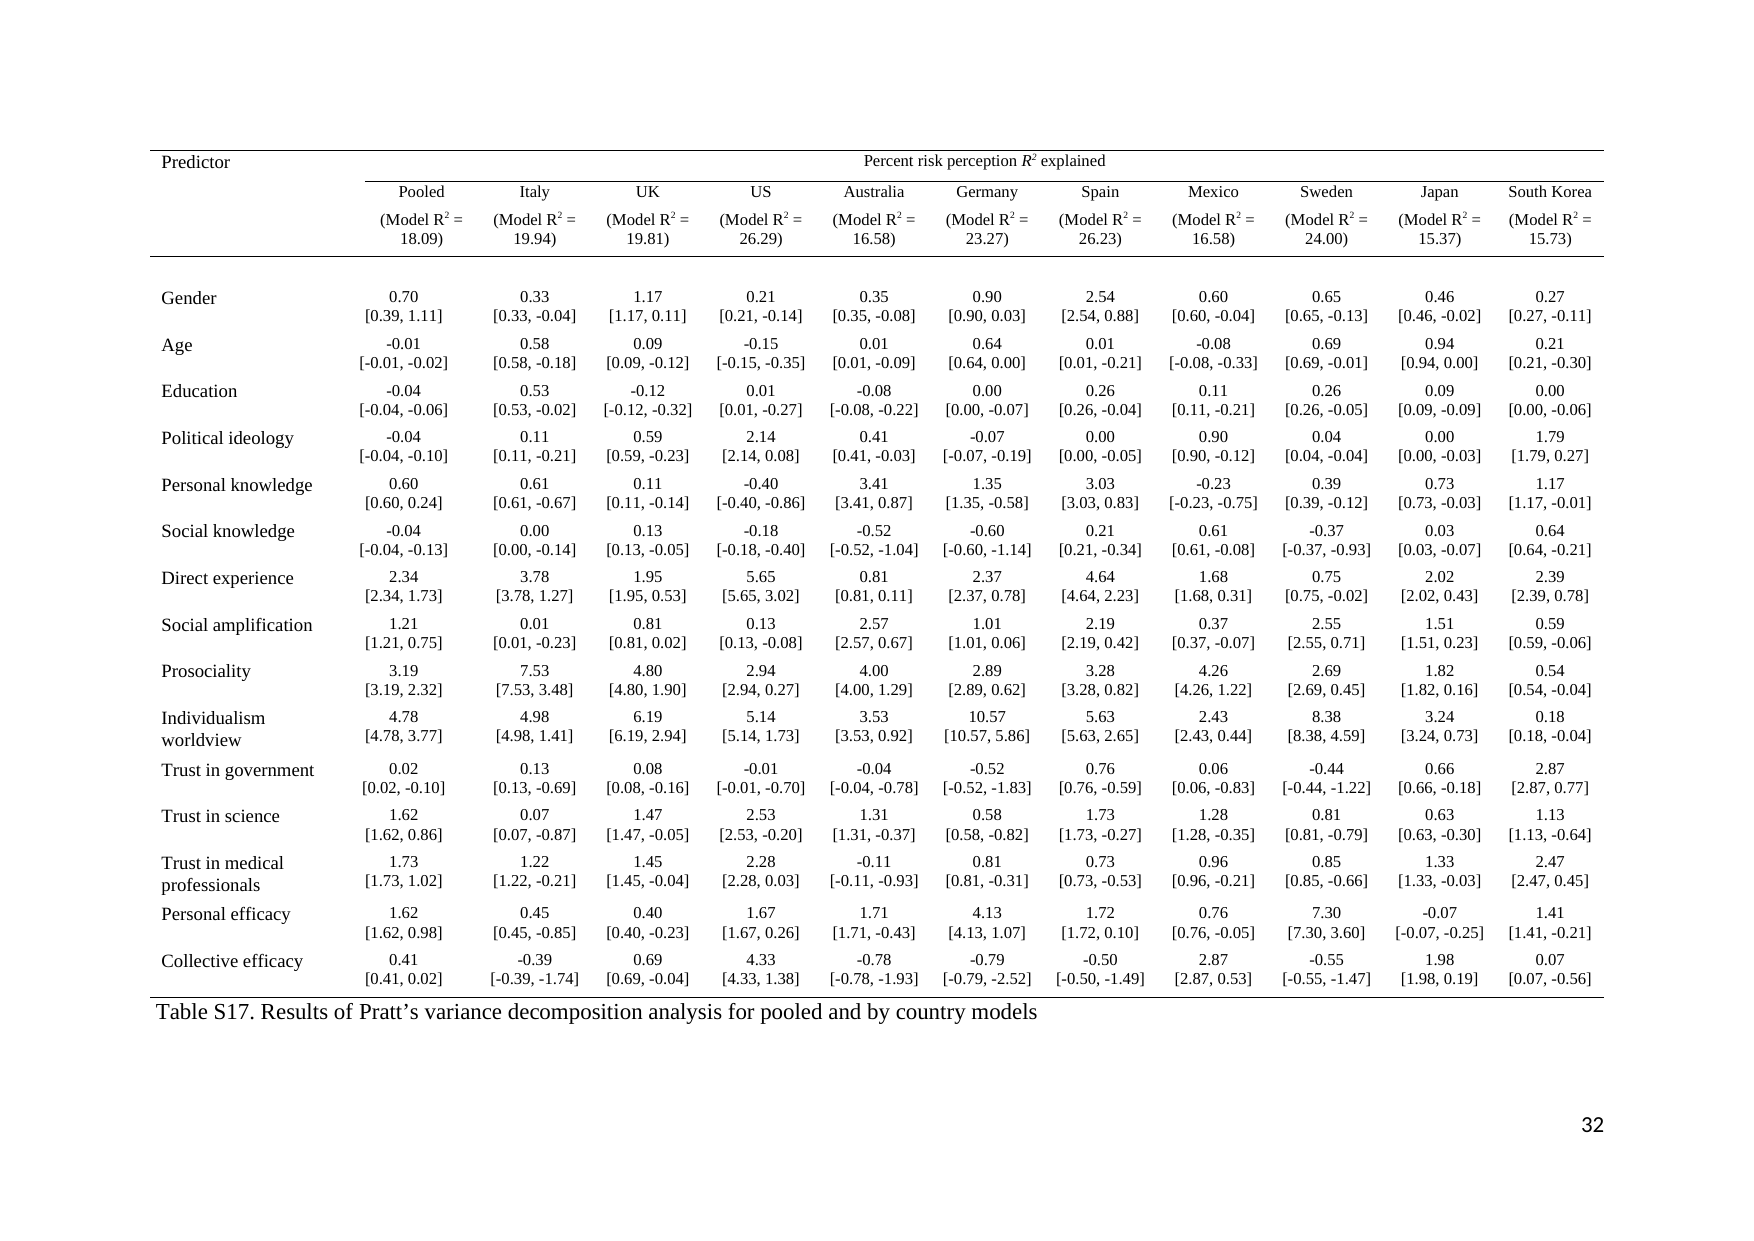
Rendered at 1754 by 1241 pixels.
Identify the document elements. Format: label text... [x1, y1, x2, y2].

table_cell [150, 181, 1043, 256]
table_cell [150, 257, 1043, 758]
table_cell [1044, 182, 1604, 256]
text Table S17. Results of Pratt’s variance decomposition analysis for pooled and by country models [150, 998, 1604, 1024]
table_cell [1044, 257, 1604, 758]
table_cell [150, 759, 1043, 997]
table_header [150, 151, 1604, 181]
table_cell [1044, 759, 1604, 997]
